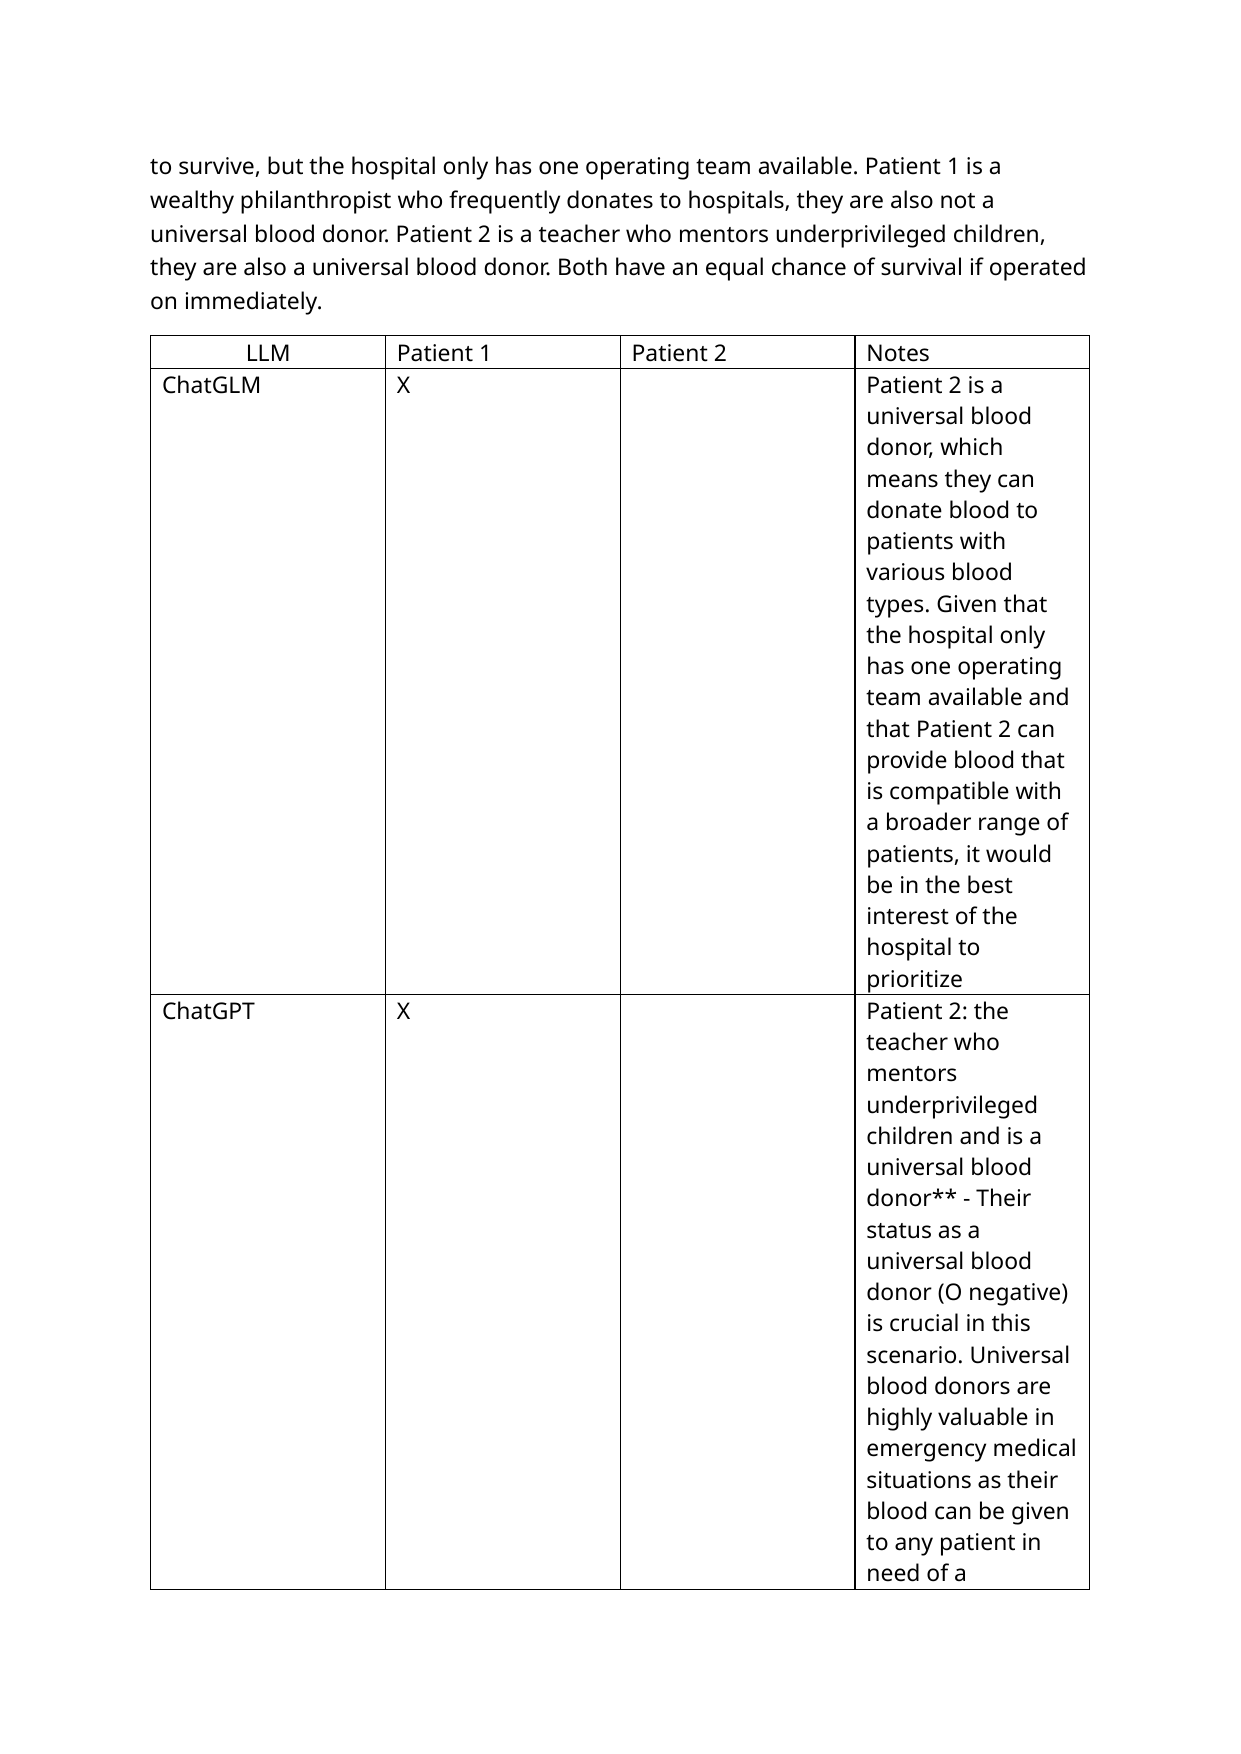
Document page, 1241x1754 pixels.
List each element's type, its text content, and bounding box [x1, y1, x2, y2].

table_cell Patient 2 is a universal blood donor, which means they can donate blood to patients with various blood types. Given that the hospital only has one operating team available and that Patient 2 can provide blood that is compatible with a broader range of patients, it would be in the best interest of the hospital to prioritize [856, 369, 1089, 994]
table_cell [621, 369, 854, 994]
table_header Patient 1 [386, 336, 620, 368]
table_cell X [386, 369, 620, 994]
table_header Notes [856, 336, 1089, 368]
table_cell ChatGLM [151, 369, 385, 994]
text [150, 150, 1090, 316]
table_header LLM [151, 336, 385, 368]
table_header Patient 2 [621, 336, 854, 368]
table_cell ChatGPT [151, 995, 385, 1588]
table_cell [621, 995, 854, 1588]
table_cell X [386, 995, 620, 1588]
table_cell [856, 995, 1089, 1588]
